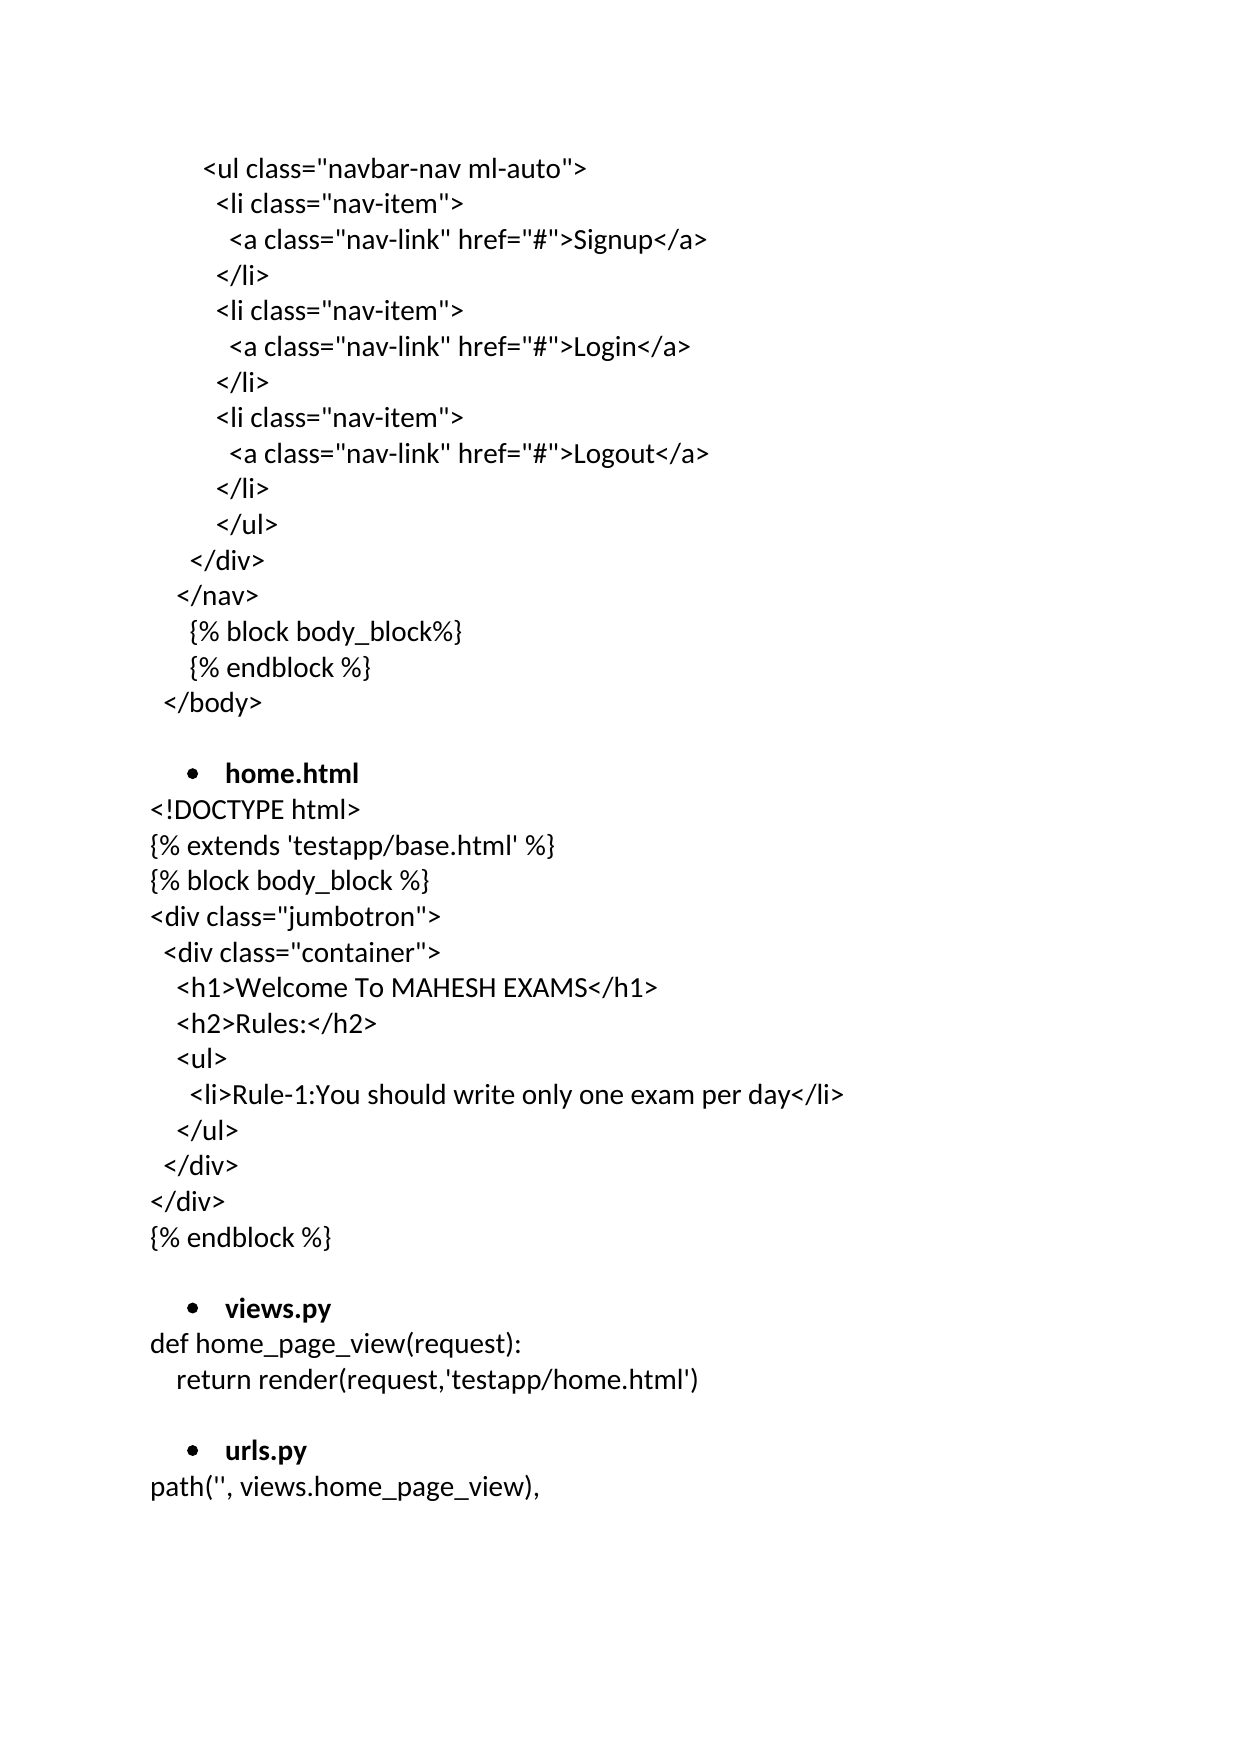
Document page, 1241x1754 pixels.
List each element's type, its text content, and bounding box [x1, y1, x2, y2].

text <!DOCTYPE html> [150, 791, 1090, 827]
list home.html [187, 756, 1090, 791]
text </body> [150, 684, 1090, 720]
text {% block body_block%} [150, 613, 1090, 649]
text def home_page_view(request): [150, 1326, 1090, 1361]
text <li class="nav-item"> [150, 399, 1090, 435]
text <ul> [150, 1041, 1090, 1076]
text <li>Rule-1:You should write only one exam per day</li> [150, 1076, 1090, 1112]
text <li class="nav-item"> [150, 292, 1090, 328]
text </li> [150, 471, 1090, 506]
text <a class="nav-link" href="#">Signup</a> [150, 221, 1090, 257]
text </ul> [150, 1112, 1090, 1147]
text </ul> [150, 506, 1090, 542]
text {% endblock %} [150, 649, 1090, 684]
text path('', views.home_page_view), [150, 1468, 1090, 1504]
text <ul class="navbar-nav ml-auto"> [150, 150, 1090, 186]
text <li class="nav-item"> [150, 186, 1090, 221]
text return render(request,'testapp/home.html') [150, 1361, 1090, 1397]
text {% endblock %} [150, 1219, 1090, 1254]
text {% extends 'testapp/base.html' %} [150, 827, 1090, 862]
text </div> [150, 1147, 1090, 1183]
text <h2>Rules:</h2> [150, 1005, 1090, 1041]
text <a class="nav-link" href="#">Logout</a> [150, 435, 1090, 471]
text <a class="nav-link" href="#">Login</a> [150, 328, 1090, 364]
list urls.py [187, 1432, 1090, 1468]
text {% block body_block %} [150, 862, 1090, 898]
text </div> [150, 542, 1090, 577]
text </li> [150, 364, 1090, 399]
text <div class="container"> [150, 934, 1090, 969]
text </li> [150, 257, 1090, 292]
text </nav> [150, 577, 1090, 613]
text <h1>Welcome To MAHESH EXAMS</h1> [150, 969, 1090, 1005]
list views.py [187, 1290, 1090, 1326]
text </div> [150, 1183, 1090, 1219]
text <div class="jumbotron"> [150, 898, 1090, 934]
